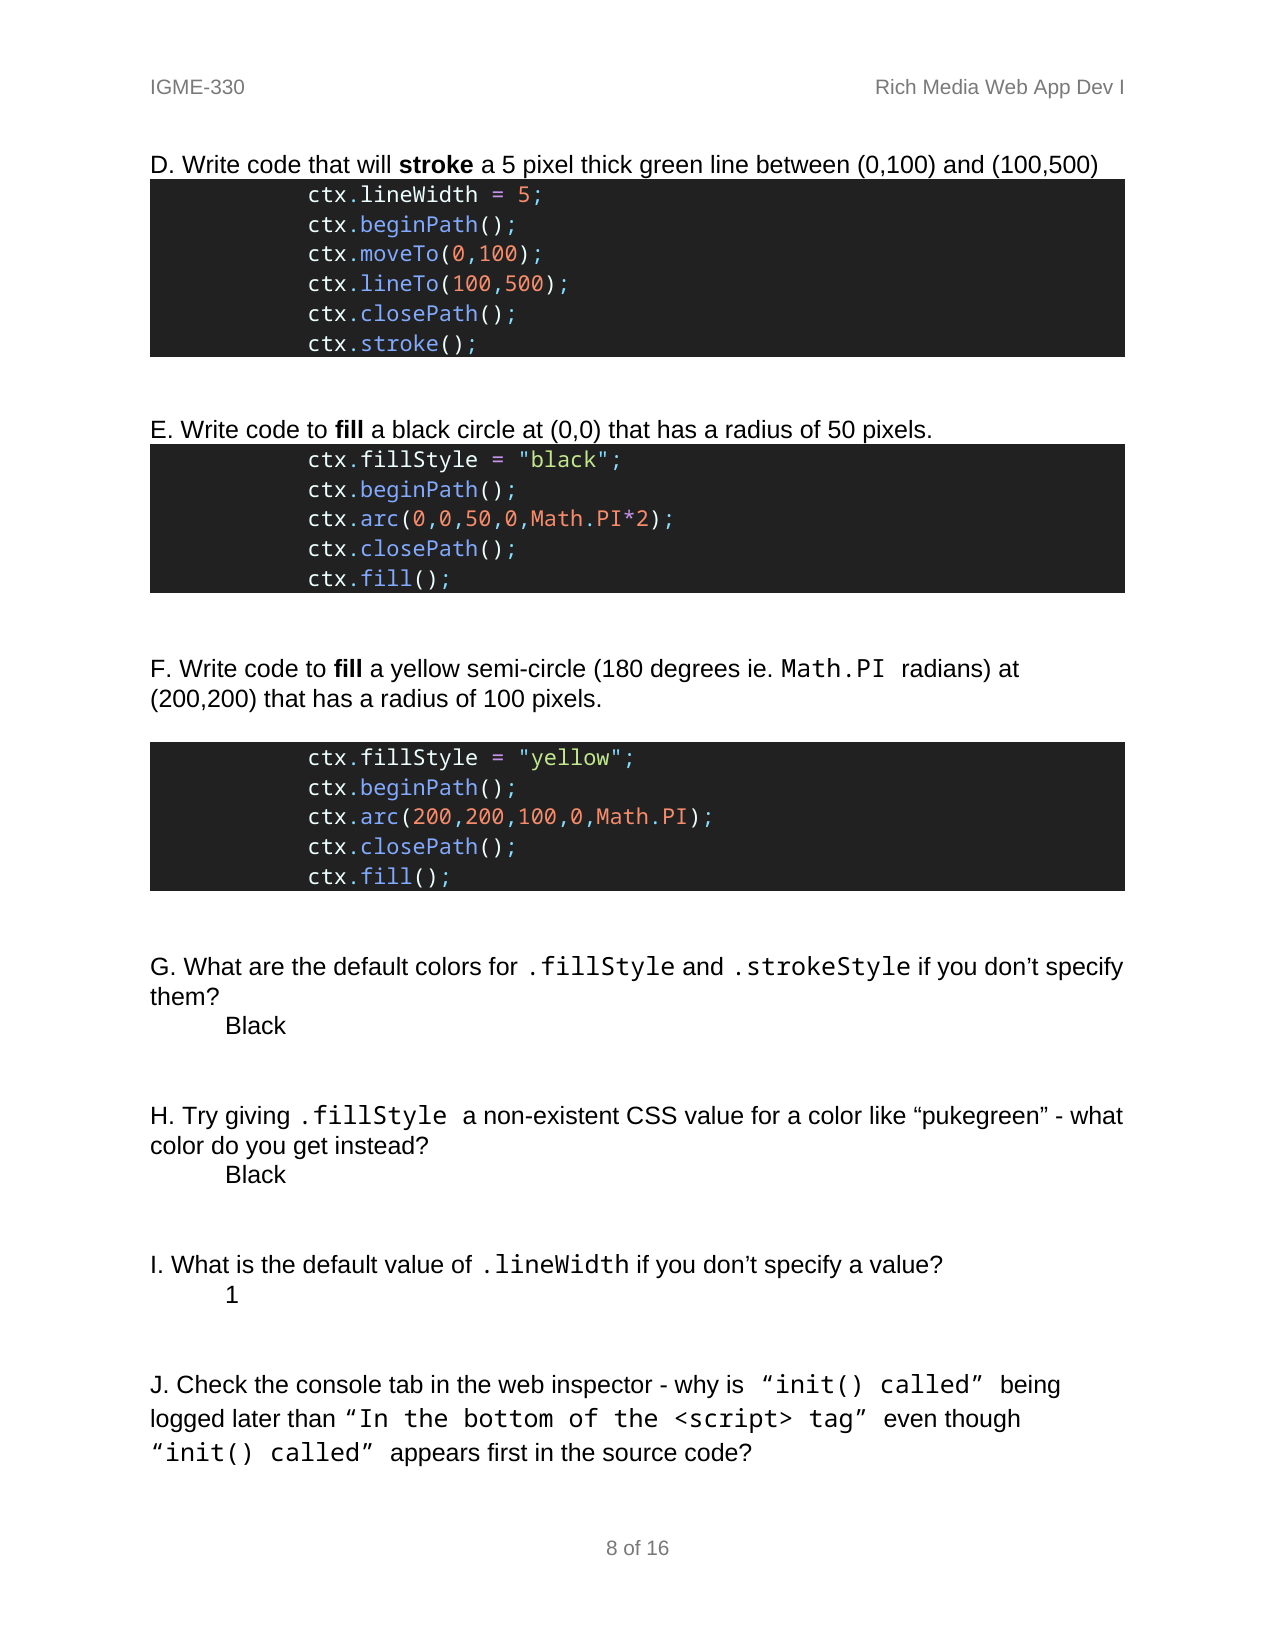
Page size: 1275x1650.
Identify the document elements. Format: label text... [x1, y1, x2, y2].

text 1 [150, 1280, 1125, 1309]
text Black [150, 1160, 1125, 1189]
text ctx.closePath(); [150, 831, 1125, 861]
text J. Check the console tab in the web inspector - why is “init() called” being logged later than “In the bottom of the <script> tag” even though “init() called” appears first in the source code? [150, 1367, 1125, 1469]
text I. What is the default value of .lineWidth if you don’t specify a value? [150, 1246, 1125, 1280]
text ctx.fill(); [150, 563, 1125, 593]
text F. Write code to fill a yellow semi-circle (180 degrees ie. Math.PI radians) at (200,200) that has a radius of 100 pixels. [150, 650, 1125, 713]
text D. Write code that will stroke a 5 pixel thick green line between (0,100) and (100,500) [150, 150, 1125, 179]
text ctx.lineTo(100,500); [150, 268, 1125, 298]
text ctx.beginPath(); [150, 772, 1125, 801]
text ctx.beginPath(); [150, 473, 1125, 503]
text ctx.closePath(); [150, 298, 1125, 328]
text ctx.stroke(); [150, 328, 1125, 357]
text ctx.fillStyle = "yellow"; [150, 742, 1125, 772]
text ctx.beginPath(); [150, 208, 1125, 238]
text H. Try giving .fillStyle a non-existent CSS value for a color like “pukegreen” - what color do you get instead? [150, 1097, 1125, 1160]
text ctx.arc(200,200,100,0,Math.PI); [150, 801, 1125, 831]
text G. What are the default colors for .fillStyle and .strokeStyle if you don’t specify them? [150, 948, 1125, 1011]
text ctx.arc(0,0,50,0,Math.PI*2); [150, 503, 1125, 533]
text Black [150, 1011, 1125, 1040]
text ctx.fillStyle = "black"; [150, 444, 1125, 473]
text ctx.lineWidth = 5; [150, 179, 1125, 208]
text ctx.fill(); [150, 861, 1125, 891]
text ctx.moveTo(0,100); [150, 238, 1125, 268]
text E. Write code to fill a black circle at (0,0) that has a radius of 50 pixels. [150, 415, 1125, 444]
text ctx.closePath(); [150, 533, 1125, 563]
